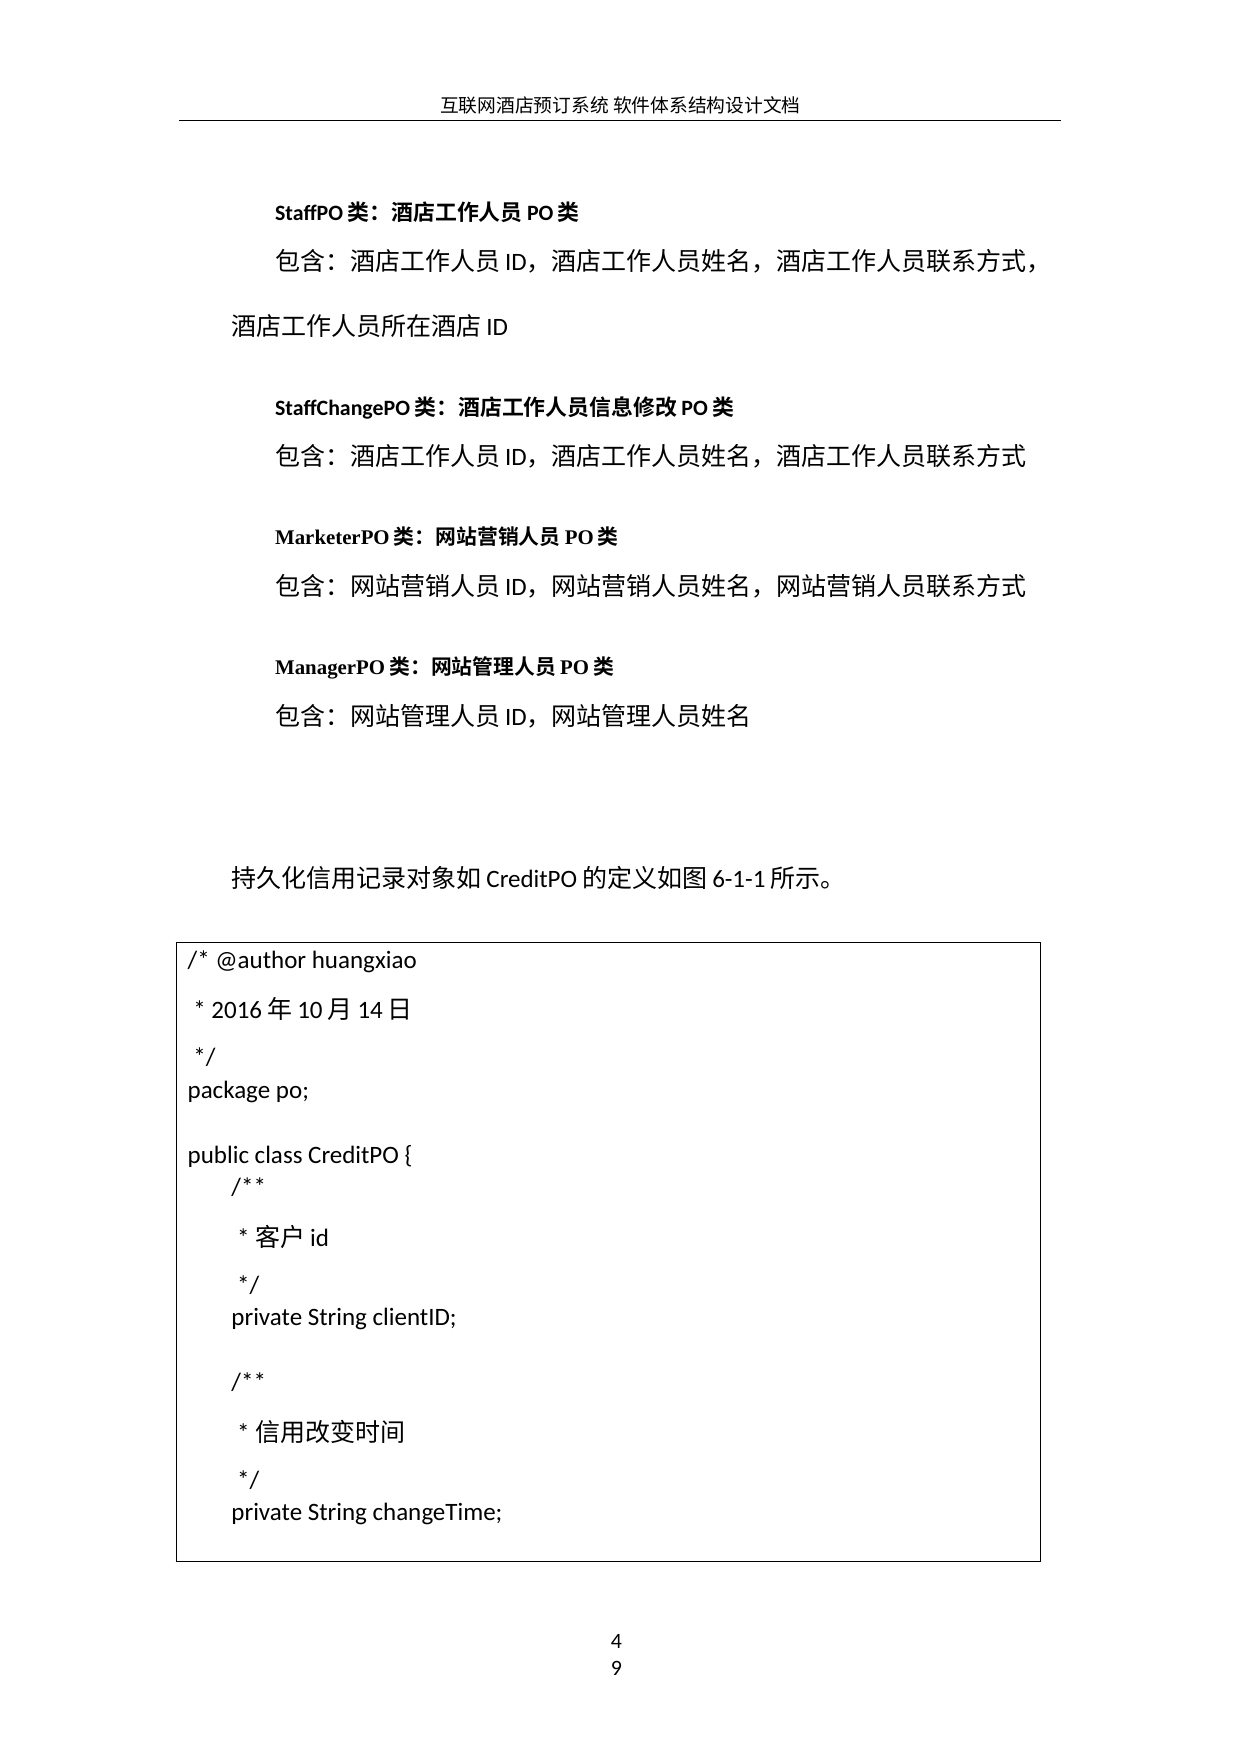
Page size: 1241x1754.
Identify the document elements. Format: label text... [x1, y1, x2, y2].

text 包含：网站管理人员ID，网站管理人员姓名 [231, 682, 1053, 747]
text StaffPO类：酒店工作人员PO类 [231, 194, 1053, 227]
text 持久化信用记录对象如CreditPO的定义如图6-1-1所示。 [187, 844, 1053, 909]
text MarketerPO类：网站营销人员PO类 [275, 519, 1053, 552]
text 包含：网站营销人员ID，网站营销人员姓名，网站营销人员联系方式 [231, 552, 1053, 617]
text 包含：酒店工作人员ID，酒店工作人员姓名，酒店工作人员联系方式 [231, 422, 1053, 487]
text 包含：酒店工作人员ID，酒店工作人员姓名，酒店工作人员联系方式，酒店工作人员所在酒店ID [231, 227, 1053, 357]
text ManagerPO类：网站管理人员PO类 [275, 649, 1053, 682]
text StaffChangePO类：酒店工作人员信息修改PO类 [231, 389, 1053, 422]
